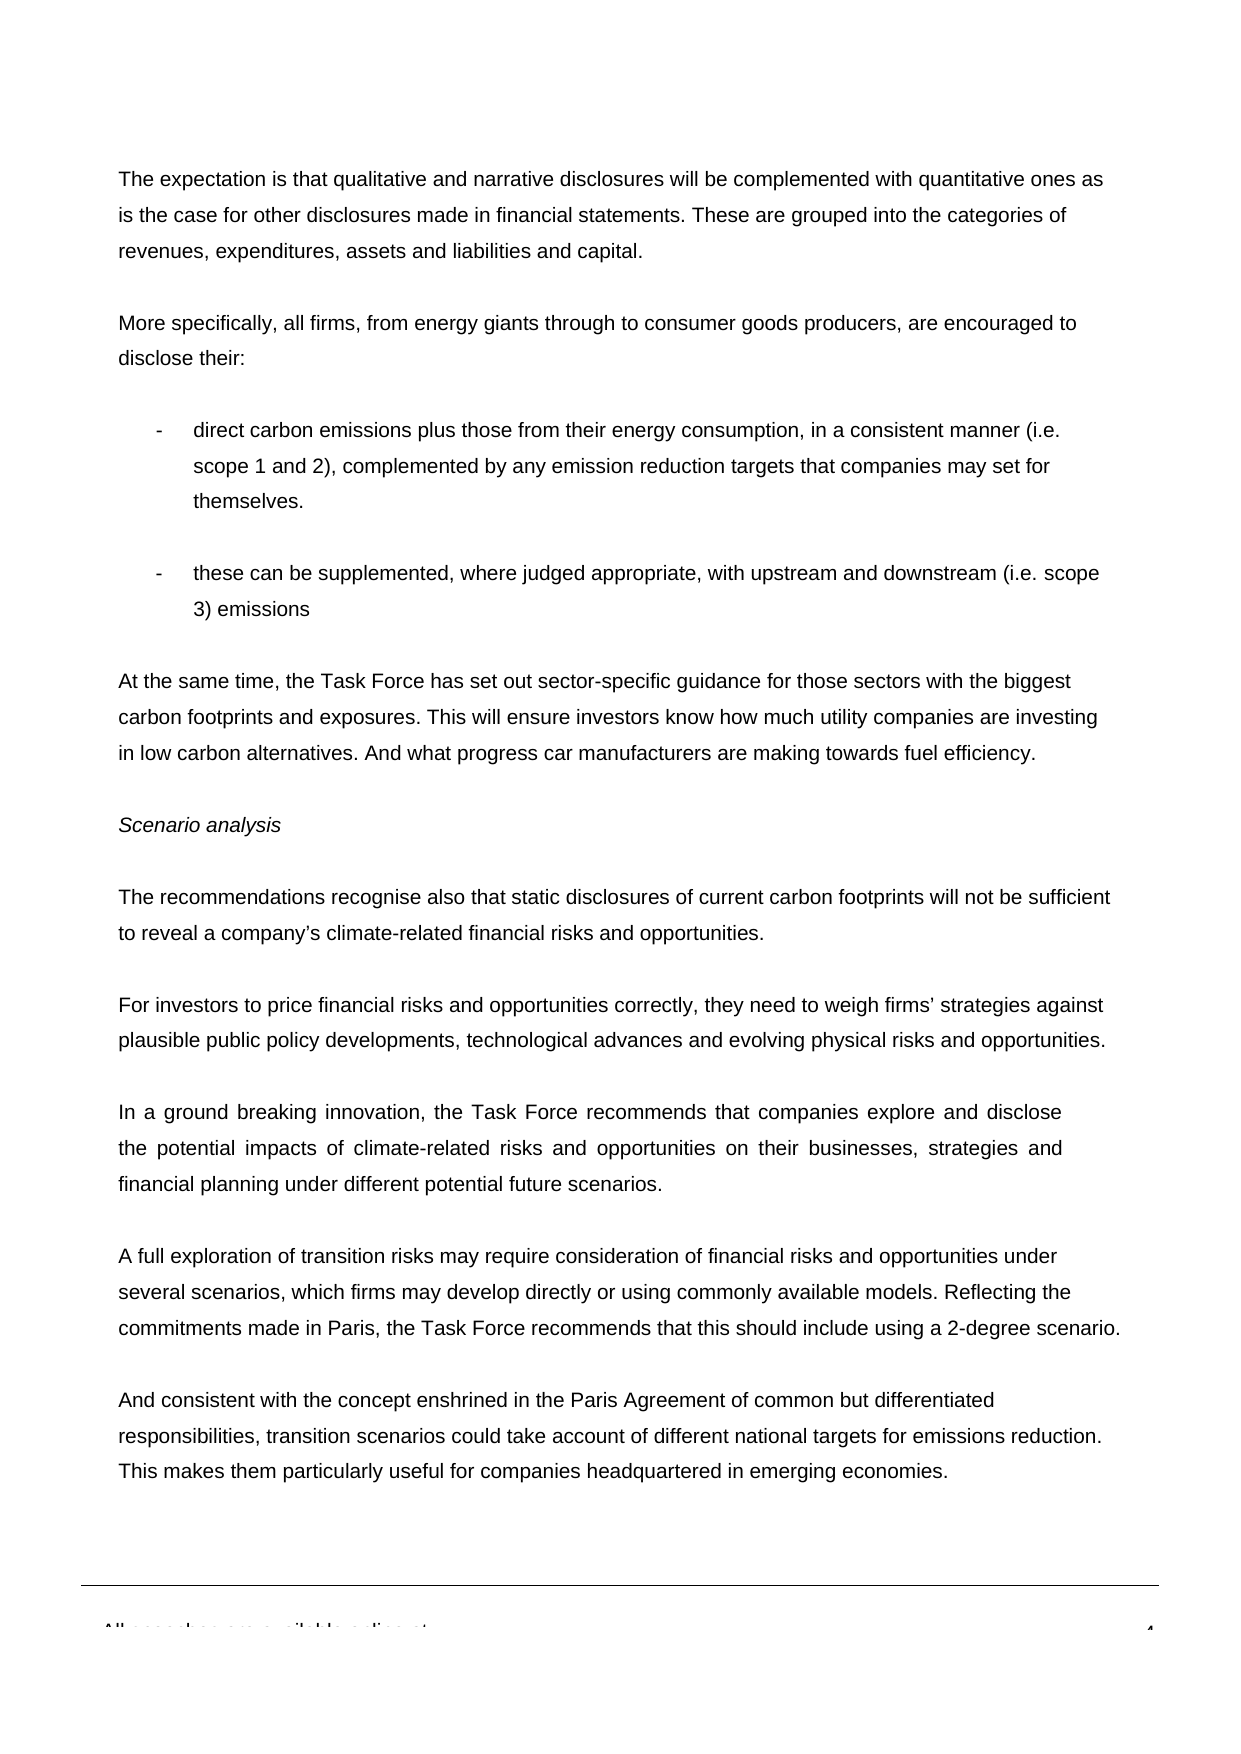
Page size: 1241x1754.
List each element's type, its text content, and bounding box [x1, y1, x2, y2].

text A full exploration of transition risks may require consideration of financial risks and opportunities under several scenarios, which firms may develop directly or using commonly available models. Reflecting the commitments made in Paris, the Task Force recommends that this should include using a 2-degree scenario. [118, 1244, 1124, 1339]
list direct carbon emissions plus those from their energy consumption, in a consistent manner (i.e. scope 1 and 2), complemented by any emission reduction targets that companies may set for themselves. [156, 417, 1062, 513]
text At the same time, the Task Force has set out sector-specific guidance for those sectors with the biggest carbon footprints and exposures. This will ensure investors know how much utility companies are investing in low carbon alternatives. And what progress car manufacturers are making towards fuel efficiency. [118, 669, 1110, 765]
text 3) emissions [193, 597, 1134, 621]
text Scenario analysis [118, 813, 1134, 837]
text More specifically, all firms, from energy giants through to consumer goods producers, are encouraged to disclose their: [118, 310, 1134, 370]
list these can be supplemented, where judged appropriate, with upstream and downstream (i.e. scope [155, 561, 1134, 585]
text The expectation is that qualitative and narrative disclosures will be complemented with quantitative ones as is the case for other disclosures made in financial statements. These are grouped into the categories of revenues, expenditures, assets and liabilities and capital. [118, 167, 1106, 262]
text And consistent with the concept enshrined in the Paris Agreement of common but differentiated responsibilities, transition scenarios could take account of different national targets for emissions reduction. This makes them particularly useful for companies headquartered in emerging economies. [118, 1387, 1105, 1483]
text The recommendations recognise also that static disclosures of current carbon footprints will not be sufficient to reveal a company’s climate-related financial risks and opportunities. [118, 885, 1119, 944]
text In a ground breaking innovation, the Task Force recommends that companies explore and disclose the potential impacts of climate-related risks and opportunities on their businesses, strategies and financial planning under different potential future scenarios. [118, 1100, 1064, 1196]
text For investors to price financial risks and opportunities correctly, they need to weigh firms’ strategies against plausible public policy developments, technological advances and evolving physical risks and opportunities. [118, 993, 1134, 1052]
